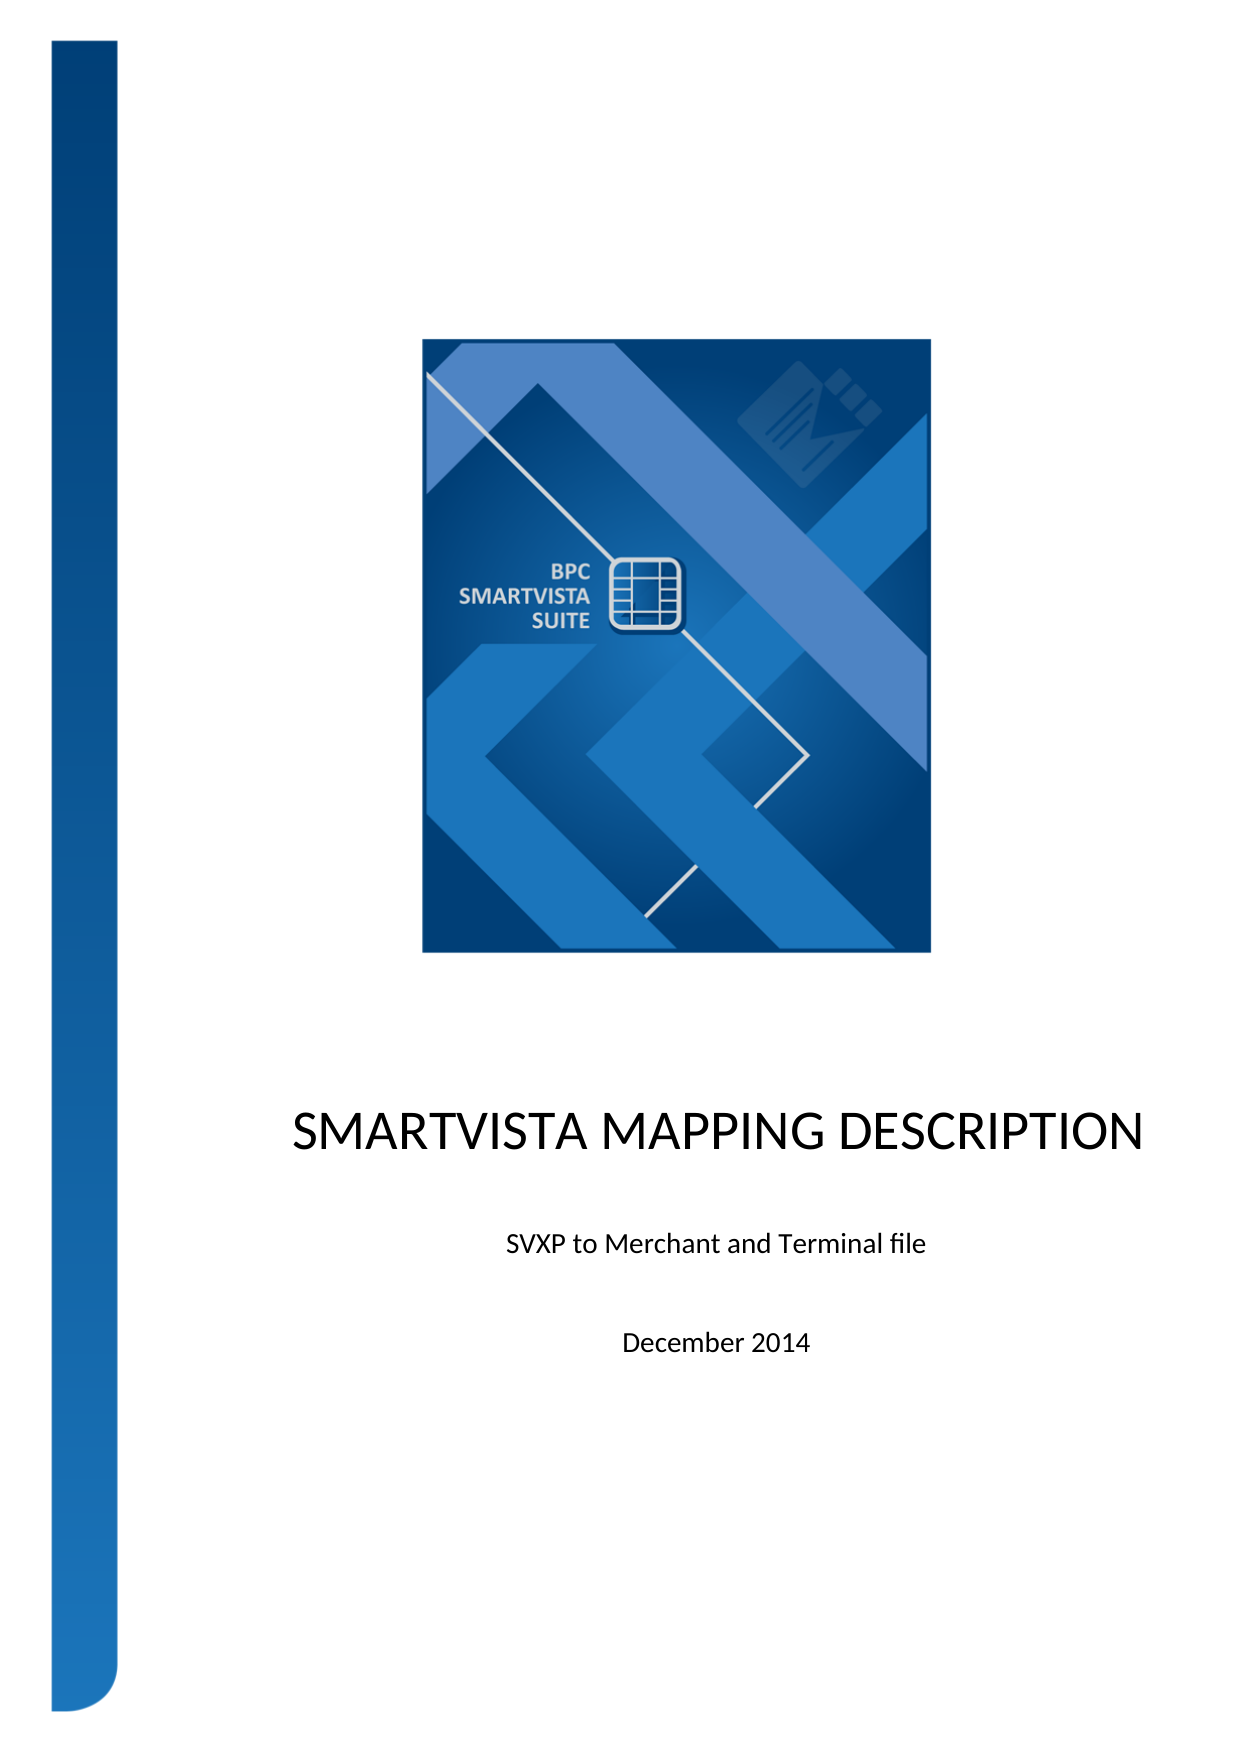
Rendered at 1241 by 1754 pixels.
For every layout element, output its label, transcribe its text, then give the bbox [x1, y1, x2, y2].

title SMARTVISTA MAPPING DESCRIPTION [251, 1094, 1186, 1163]
text SVXP to Merchant and Terminal file [281, 1226, 1152, 1261]
picture [13, 0, 1241, 1753]
text December 2014 [281, 1324, 1152, 1359]
